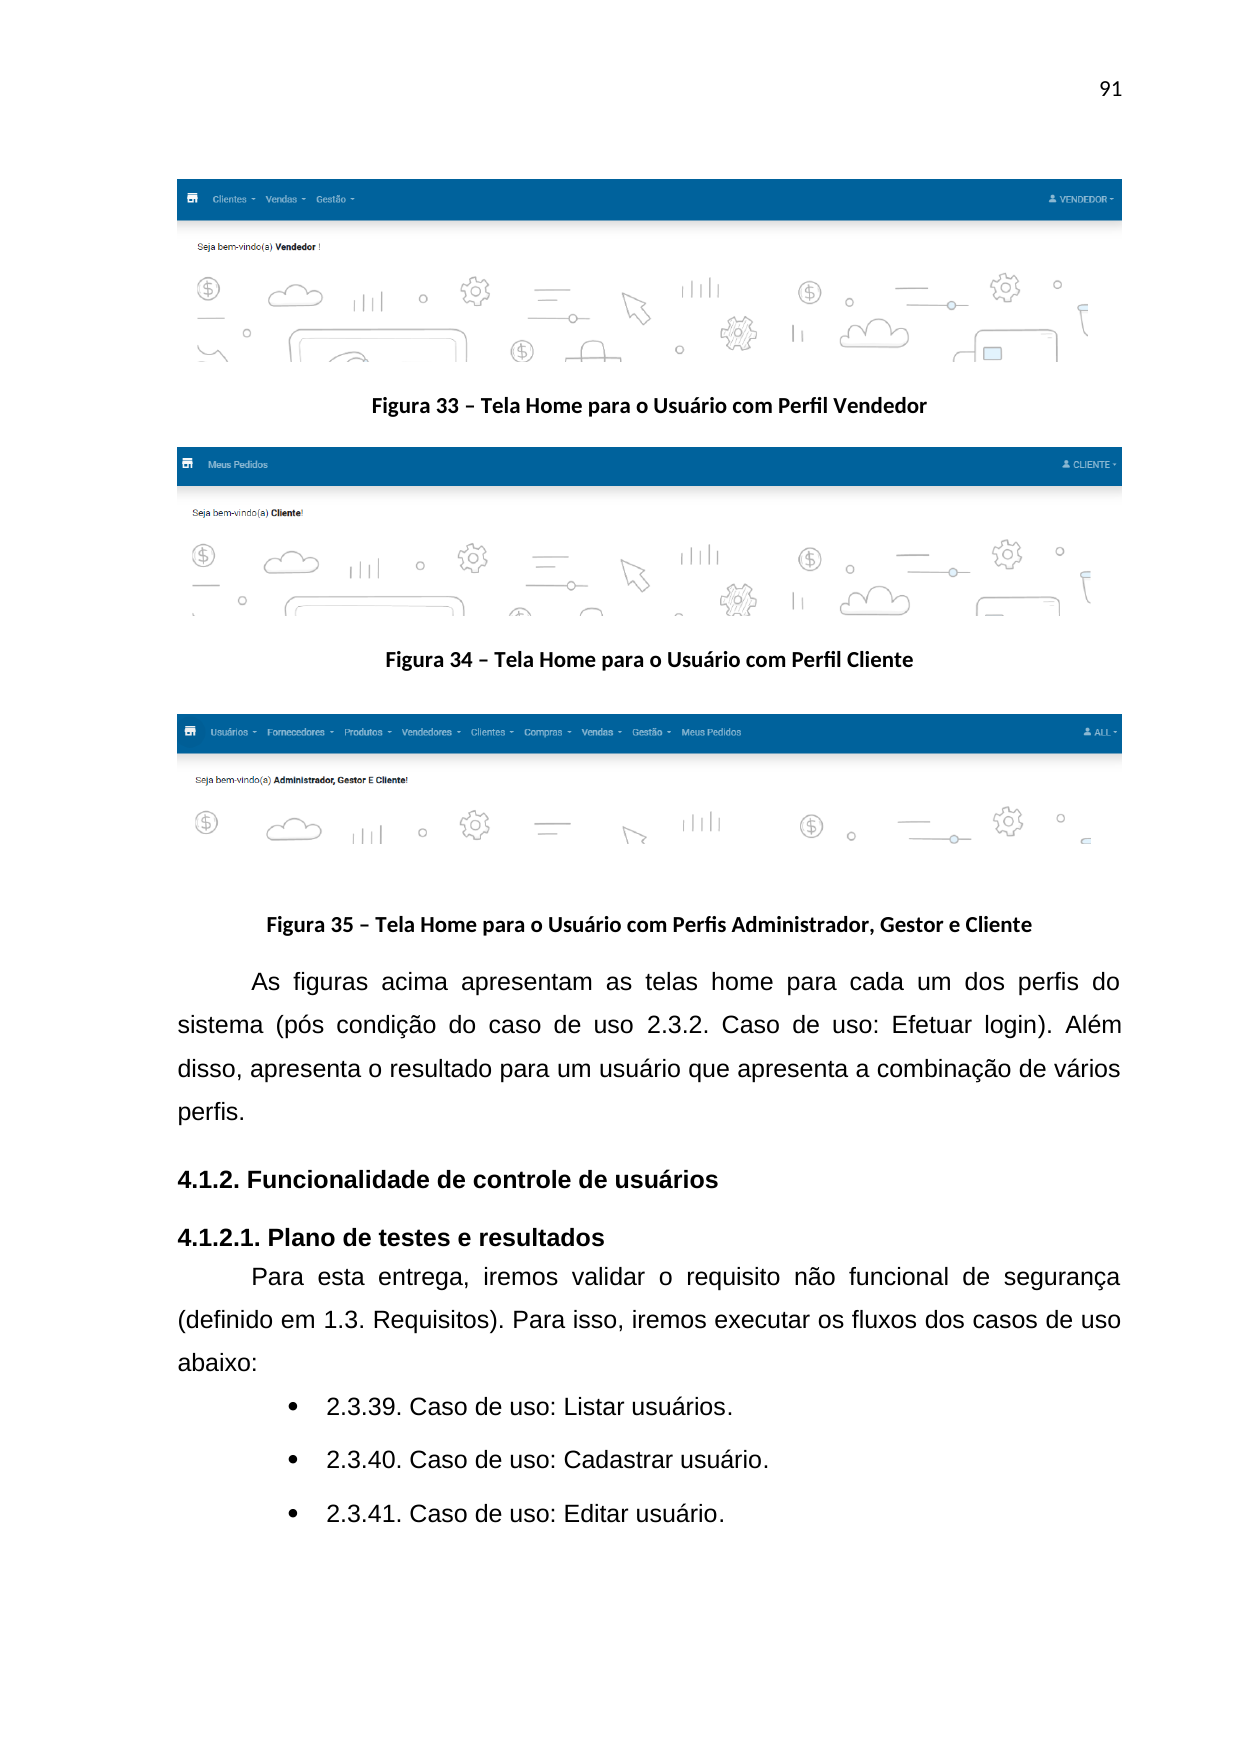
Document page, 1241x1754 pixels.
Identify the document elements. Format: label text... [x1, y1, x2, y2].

text Figura 33 – Tela Home para o Usuário com Perfil Vendedor [177, 362, 1122, 419]
list 2.3.39. Caso de uso: Listar usuários. [288, 1391, 1122, 1420]
subtitle 4.1.2. Funcionalidade de controle de usuários [177, 1165, 1122, 1193]
text Para esta entrega, iremos validar o requisito não funcional de segurança (definido em 1.3. Requisitos). Para isso, iremos executar os fluxos dos casos de uso abaixo: [177, 1262, 1122, 1377]
text Figura 34 – Tela Home para o Usuário com Perfil Cliente [177, 645, 1122, 673]
picture [177, 179, 1122, 362]
text Figura 35 – Tela Home para o Usuário com Perfis Administrador, Gestor e Cliente [177, 910, 1122, 938]
text As figuras acima apresentam as telas home para cada um dos perfis do sistema (pós condição do caso de uso 2.3.2. Caso de uso: Efetuar login). Além disso, apresenta o resultado para um usuário que apresenta a combinação de vários perfis. [177, 967, 1122, 1125]
picture [177, 714, 1122, 844]
picture [177, 447, 1122, 616]
list 2.3.41. Caso de uso: Editar usuário. [288, 1499, 1122, 1528]
subtitle 4.1.2.1. Plano de testes e resultados [177, 1223, 1122, 1252]
list 2.3.40. Caso de uso: Cadastrar usuário. [288, 1445, 1122, 1474]
